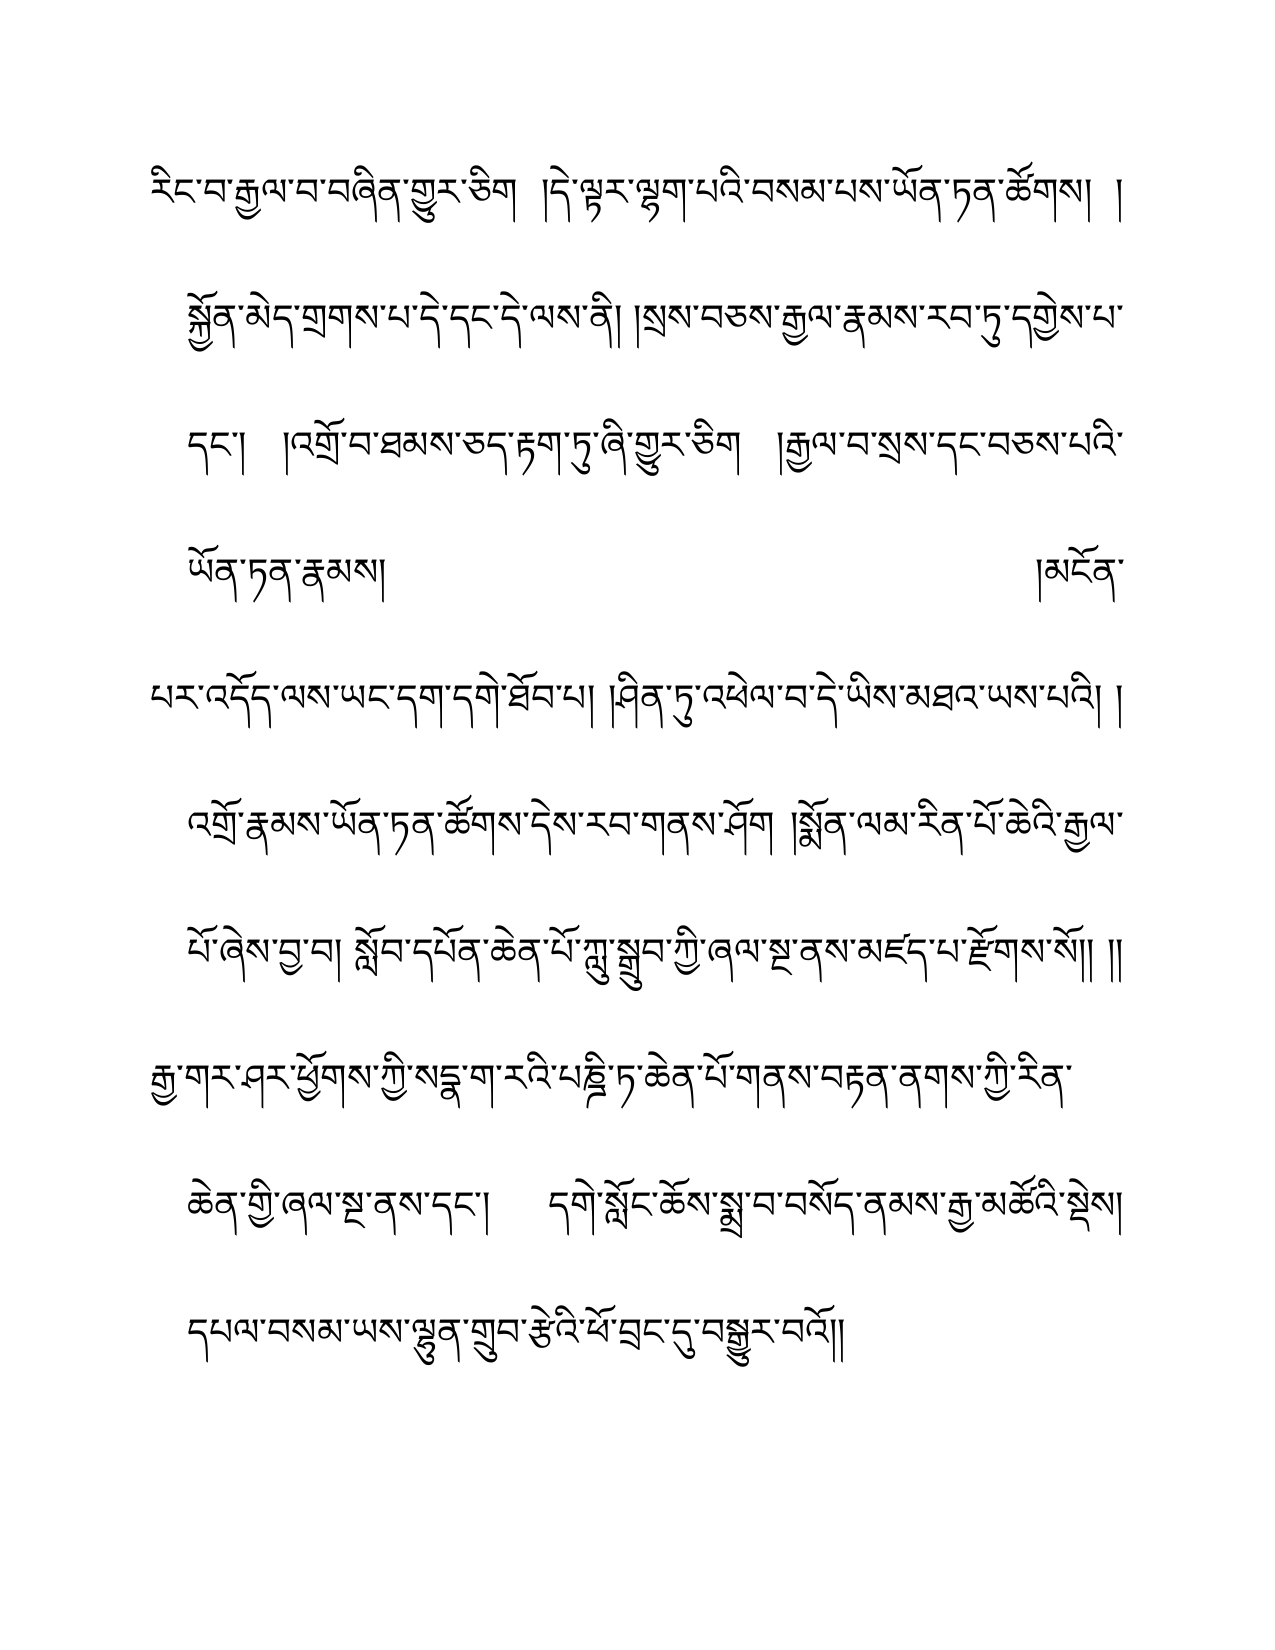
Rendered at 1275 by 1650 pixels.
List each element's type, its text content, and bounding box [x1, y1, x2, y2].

text རྒྱ་གར་ཤར་ཕྱོགས་ཀྱི་སདྣ་ག་རའི་པཎྜི་ཏ་ཆེན་པོ་གནས་བརྟན་ནགས་ཀྱི་རིན་ཆེན་གྱི་ཞལ་སྔ་ནས་དང༌། དགེ་སློང་ཆོས་སྨྲ་བ་བསོད་ནམས་རྒྱ་མཚོའི་སྡེས། དཔལ་བསམ་ཡས་ལྷུན་གྲུབ་རྩེའི་ཕོ་བྲང་དུ་བསྒྱུར་བའོ།། [150, 1037, 1125, 1396]
text པར་འདོད་ལས་ཡང་དག་དགེ་ཐོབ་པ། །ཤིན་ཏུ་འཕེལ་བ་དེ་ཡིས་མཐའ་ཡས་པའི། །འགྲོ་རྣམས་ཡོན་ཏན་ཚོགས་དེས་རབ་གནས་ཤོག །སྨོན་ལམ་རིན་པོ་ཆེའི་རྒྱལ་པོ་ཞེས་བྱ་བ། སློབ་དཔོན་ཆེན་པོ་ཀླུ་སྒྲུབ་ཀྱི་ཞལ་སྔ་ནས་མཛད་པ་རྫོགས་སོ།། །། [150, 657, 1125, 1016]
text རིང་བ་རྒྱལ་བ་བཞིན་གྱུར་ཅིག །དེ་ལྟར་ལྷག་པའི་བསམ་པས་ཡོན་ཏན་ཚོགས། །སྐྱོན་མེད་གྲགས་པ་དེ་དང་དེ་ལས་ནི། །སྲས་བཅས་རྒྱལ་རྣམས་རབ་ཏུ་དགྱེས་པ་དང༌། །འགྲོ་བ་ཐམས་ཅད་རྟག་ཏུ་ཞི་གྱུར་ཅིག །རྒྱལ་བ་སྲས་དང་བཅས་པའི་ཡོན་ཏན་རྣམས། །མངོན་ [150, 150, 1125, 636]
